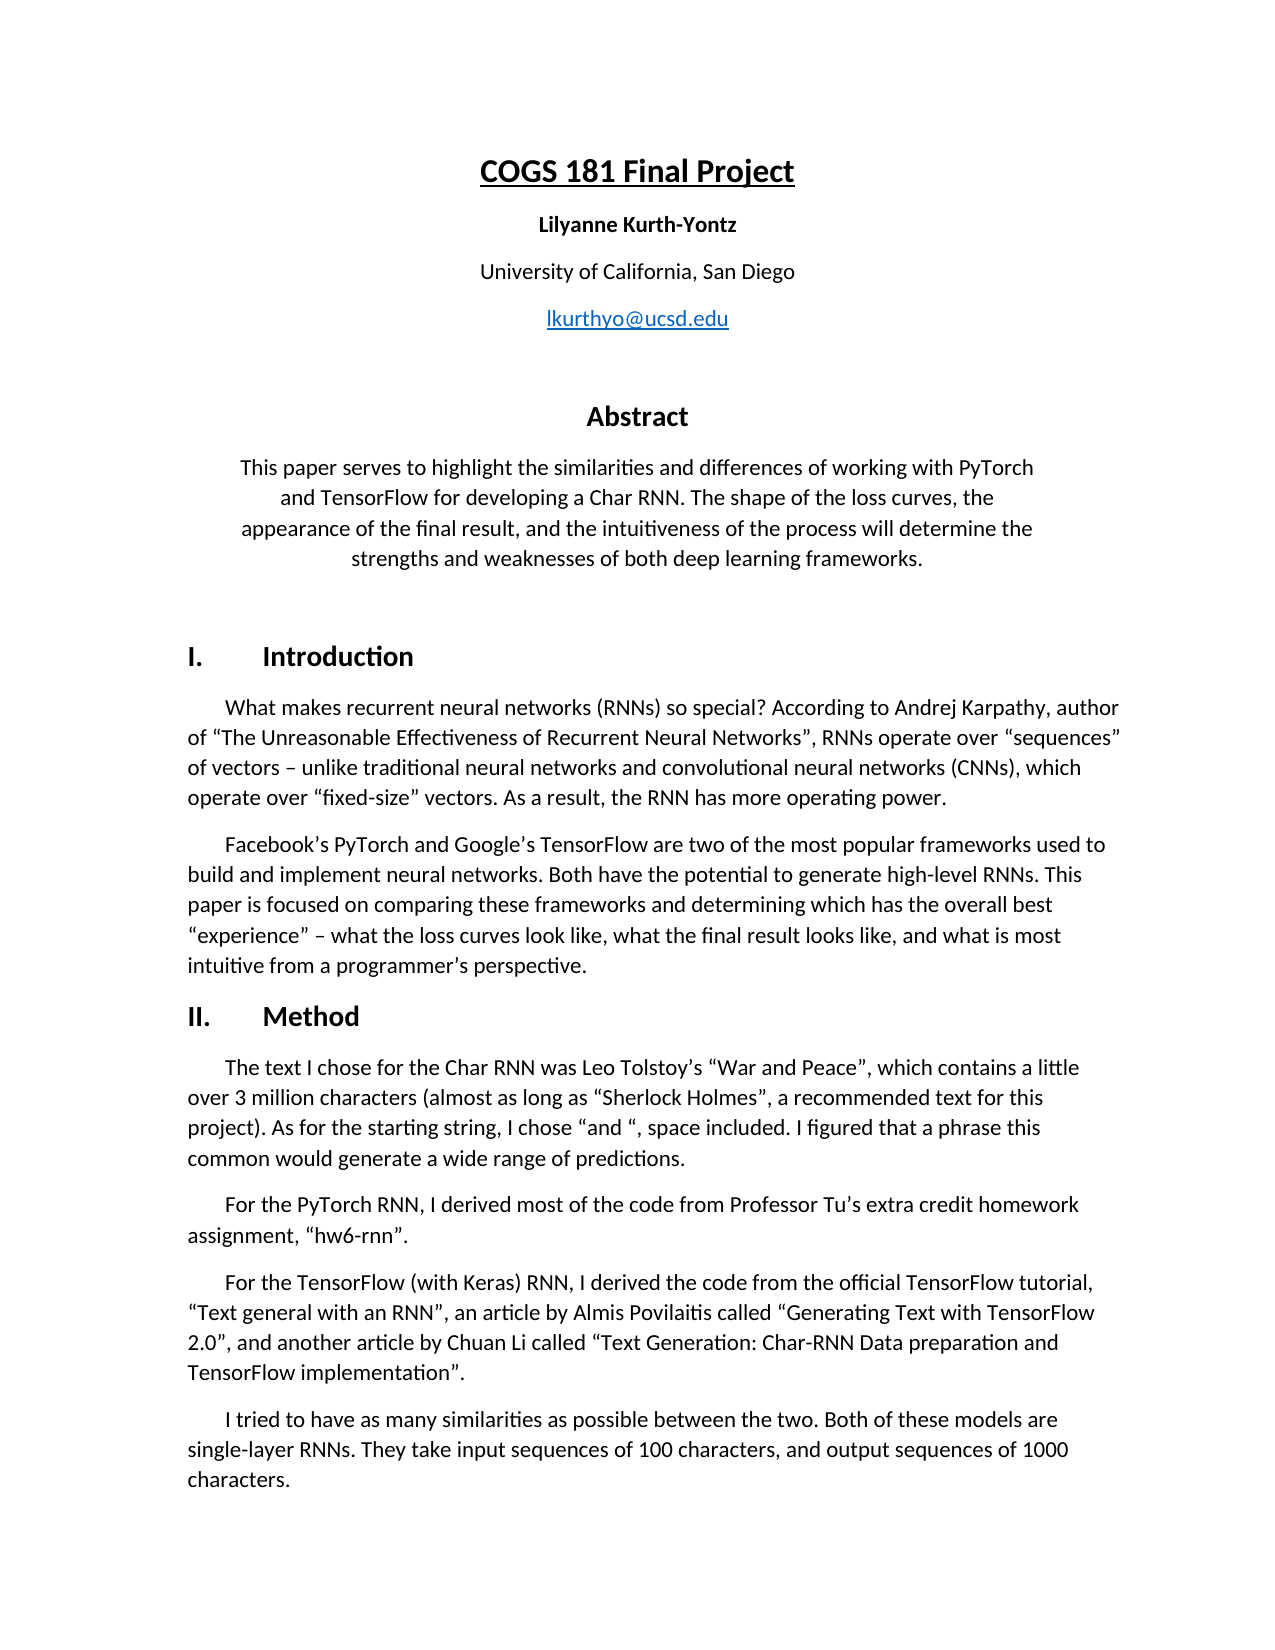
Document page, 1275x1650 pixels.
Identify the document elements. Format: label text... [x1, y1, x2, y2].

text University of California, San Diego [150, 257, 1125, 286]
text Facebook’s PyTorch and Google’s TensorFlow are two of the most popular frameworks used to build and implement neural networks. Both have the potential to generate high-level RNNs. This paper is focused on comparing these frameworks and determining which has the overall best “experience” – what the loss curves look like, what the final result looks like, and what is most intuitive from a programmer’s perspective. [187, 830, 1125, 979]
text COGS 181 Final Project [150, 150, 1125, 191]
text For the PyTorch RNN, I derived most of the code from Professor Tu’s extra credit homework assignment, “hw6-rnn”. [187, 1191, 1125, 1249]
text The text I chose for the Char RNN was Leo Tolstoy’s “War and Peace”, which contains a little over 3 million characters (almost as long as “Sherlock Holmes”, a recommended text for this project). As for the starting string, I chose “and “, space included. I figured that a phrase this common would generate a wide range of predictions. [187, 1053, 1125, 1172]
text lkurthyo@ucsd.edu [150, 304, 1125, 332]
text I tried to have as many similarities as possible between the two. Both of these models are single-layer RNNs. They take input sequences of 100 characters, and output sequences of 1000 characters. [187, 1405, 1125, 1493]
list Introduction [187, 638, 1125, 673]
list Method [187, 998, 1125, 1033]
text For the TensorFlow (with Keras) RNN, I derived the code from the official TensorFlow tutorial, “Text general with an RNN”, an article by Almis Povilaitis called “Generating Text with TensorFlow 2.0”, and another article by Chuan Li called “Text Generation: Char-RNN Data preparation and TensorFlow implementation”. [187, 1268, 1125, 1386]
text This paper serves to highlight the similarities and differences of working with PyTorch and TensorFlow for developing a Char RNN. The shape of the loss curves, the appearance of the final result, and the intuitiveness of the process will determine the strengths and weaknesses of both deep learning frameworks. [225, 453, 1050, 572]
text Abstract [150, 398, 1125, 434]
text Lilyanne Kurth-Yontz [150, 211, 1125, 239]
text What makes recurrent neural networks (RNNs) so special? According to Andrej Karpathy, author of “The Unreasonable Effectiveness of Recurrent Neural Networks”, RNNs operate over “sequences” of vectors – unlike traditional neural networks and convolutional neural networks (CNNs), which operate over “fixed-size” vectors. As a result, the RNN has more operating power. [187, 693, 1125, 811]
